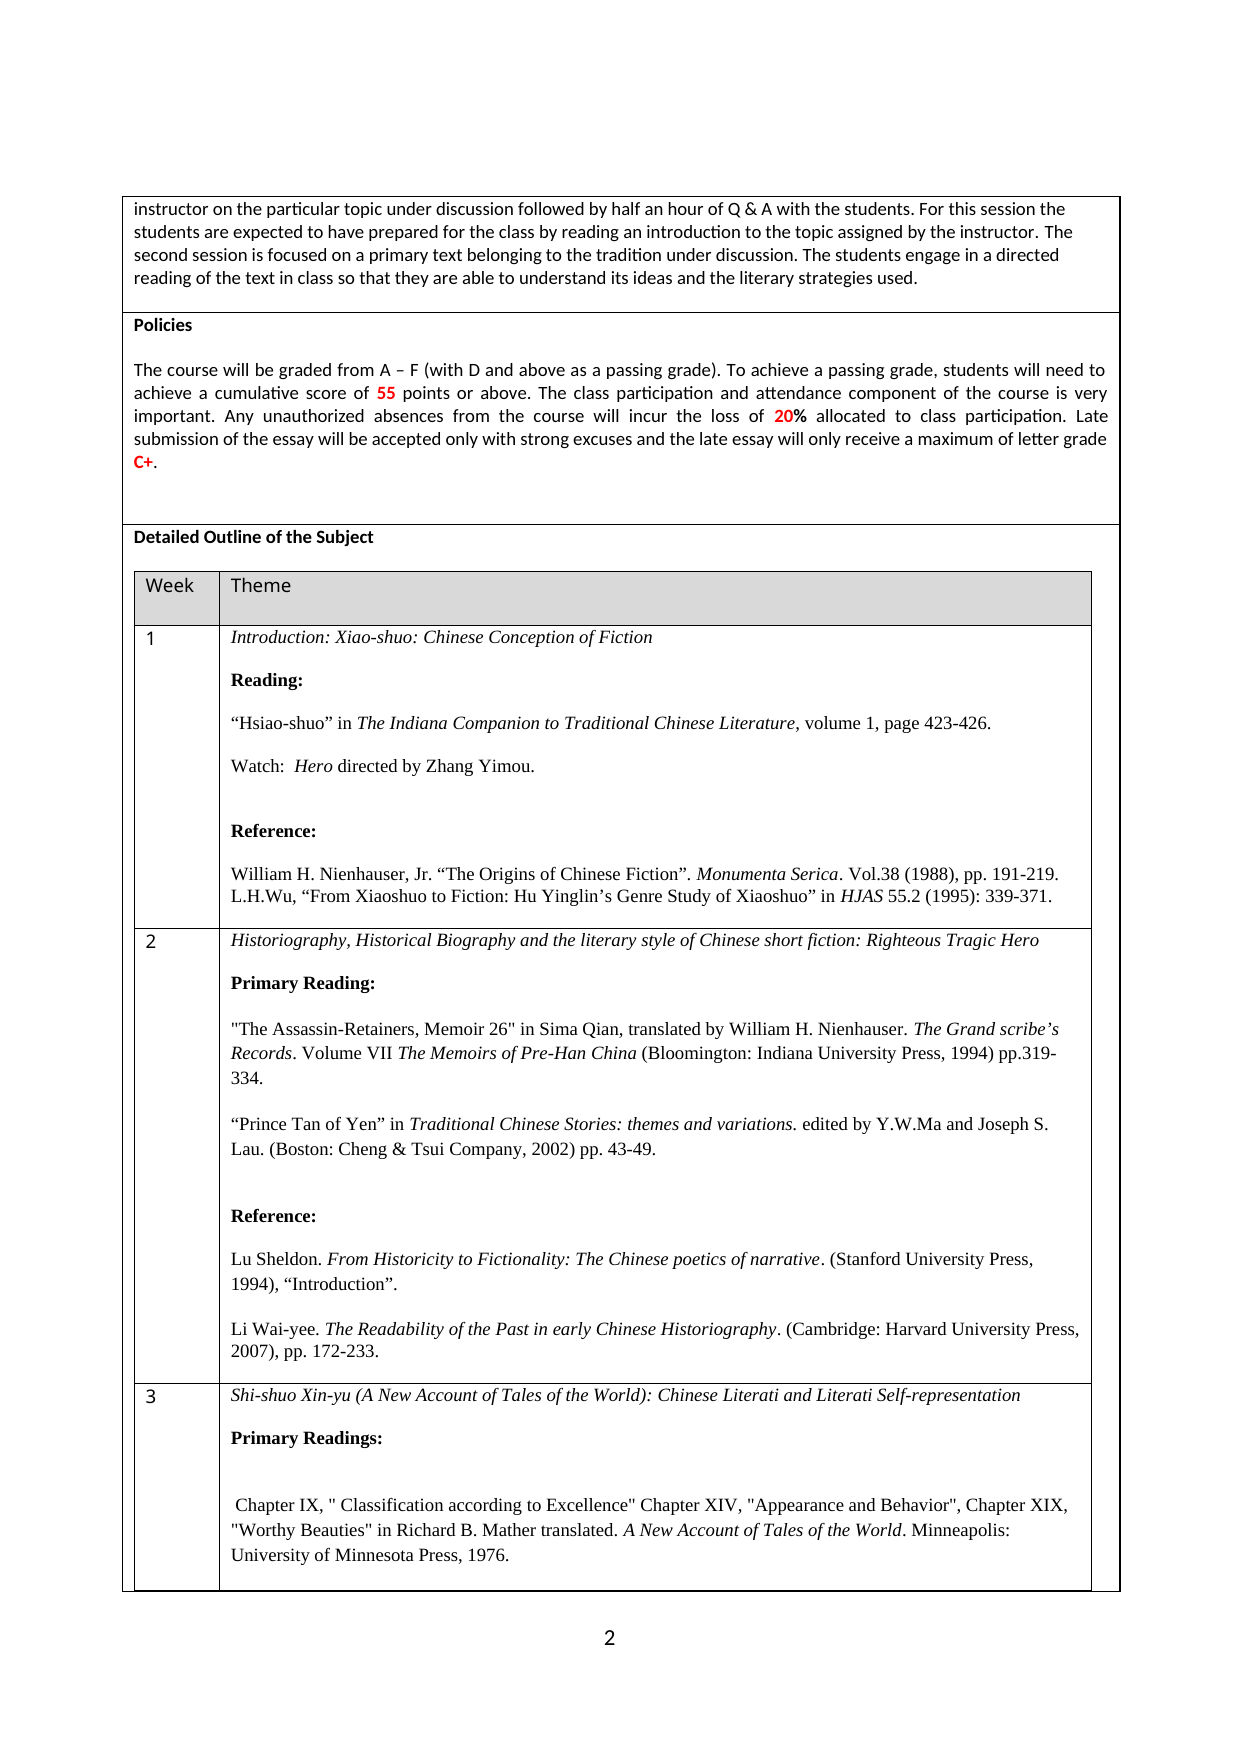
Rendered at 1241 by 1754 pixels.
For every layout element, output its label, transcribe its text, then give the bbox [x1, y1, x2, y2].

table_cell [123, 197, 1119, 312]
table_cell Policies The course will be graded from A – F (with D and above as a passing grade). To achieve a passing grade, students will need to achieve a cumulative score of 55 points or above. The class participation and attendance component of the course is very important. Any unauthorized absences from the course will incur the loss of 20% allocated to class participation. Late submission of the essay will be accepted only with strong excuses and the late essay will only receive a maximum of letter grade C+. [123, 313, 1119, 524]
table_cell Detailed Outline of the Subject [123, 525, 1119, 1591]
